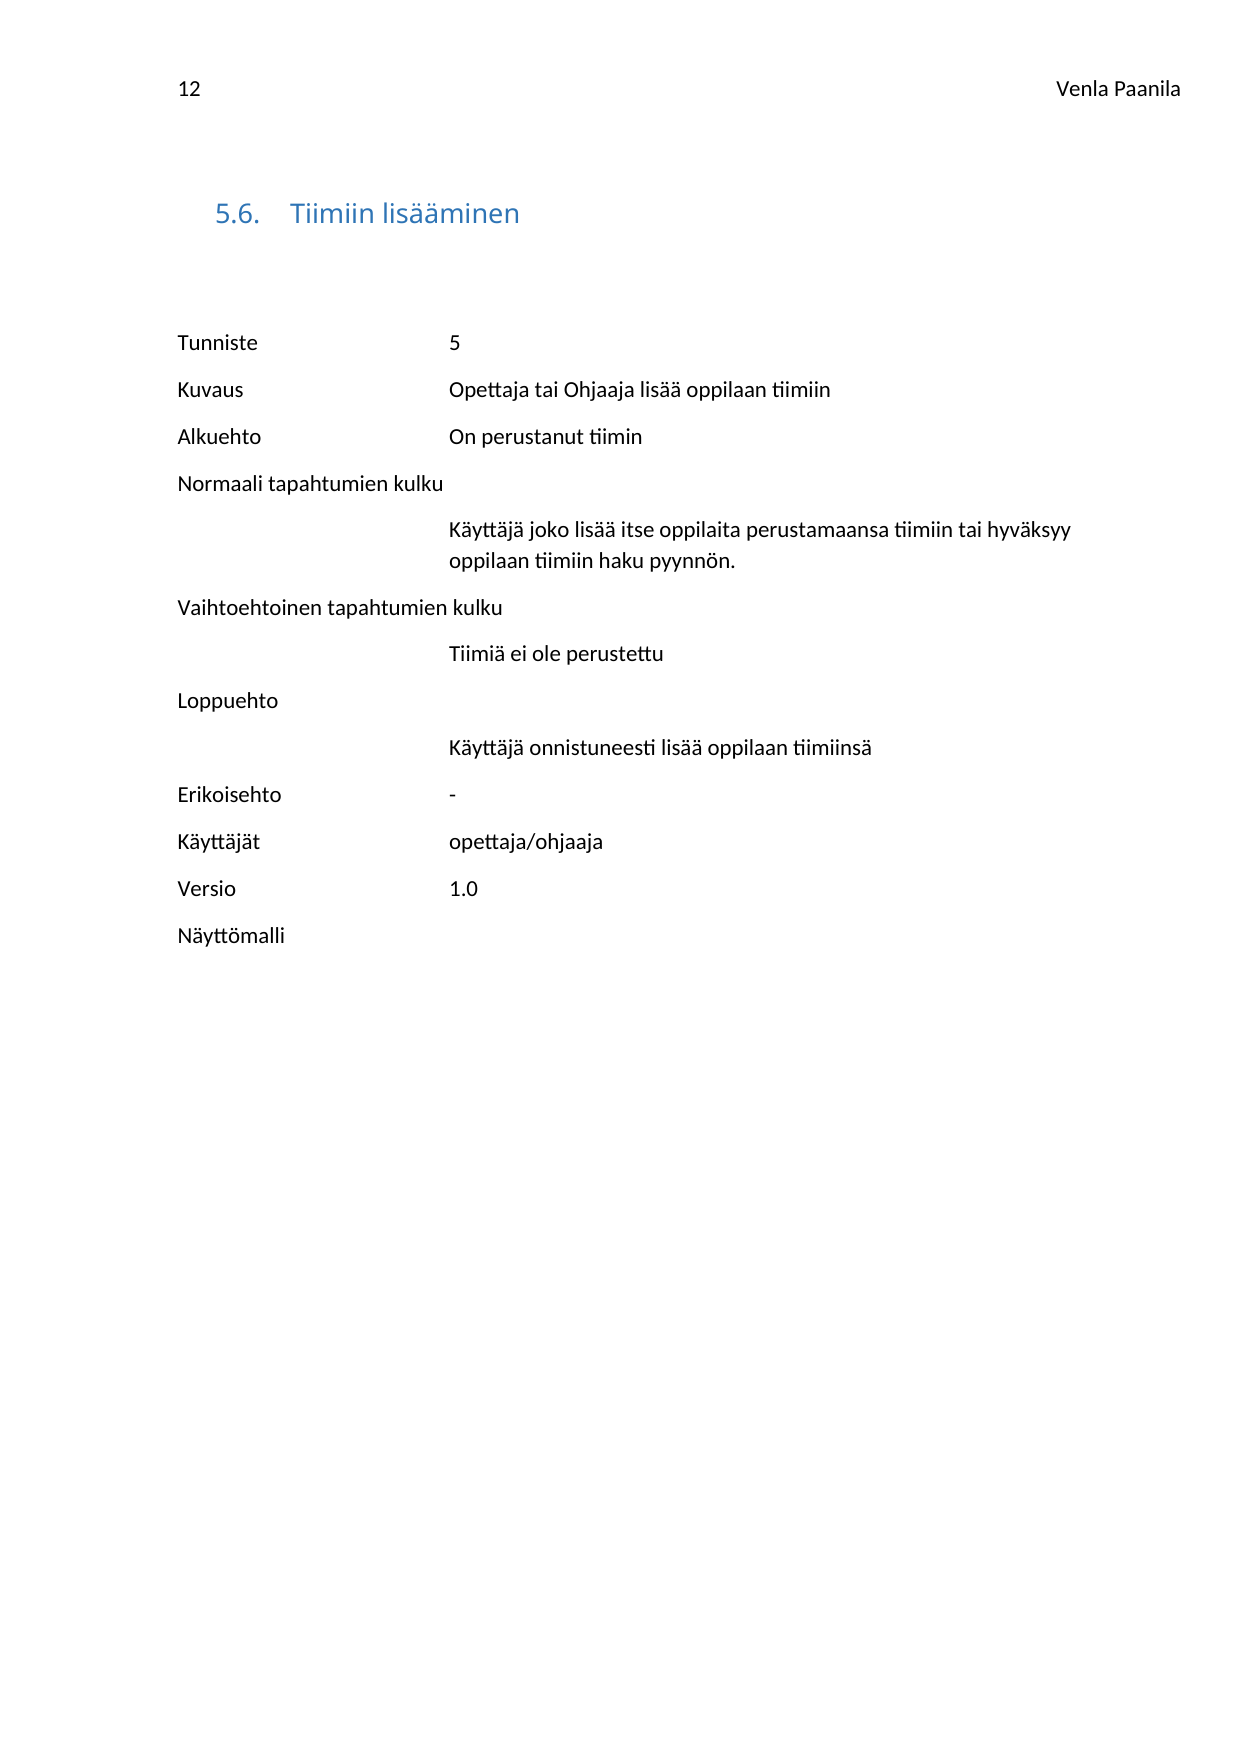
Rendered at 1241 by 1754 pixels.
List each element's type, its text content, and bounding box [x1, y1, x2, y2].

text Vaihtoehtoinen tapahtumien kulku [177, 593, 1122, 621]
text Alkuehto [177, 422, 1122, 450]
text Loppuehto [177, 686, 1122, 714]
text Kuvaus [177, 375, 1122, 403]
text Erikoisehto [177, 780, 1122, 808]
text Normaali tapahtumien kulku [177, 469, 1122, 497]
subtitle Tiimiin lisääminen [215, 194, 1122, 231]
text Tunniste [177, 328, 1122, 356]
text Näyttömalli [177, 921, 1122, 949]
text Käyttäjät [177, 827, 1122, 855]
text Versio [177, 874, 1122, 902]
